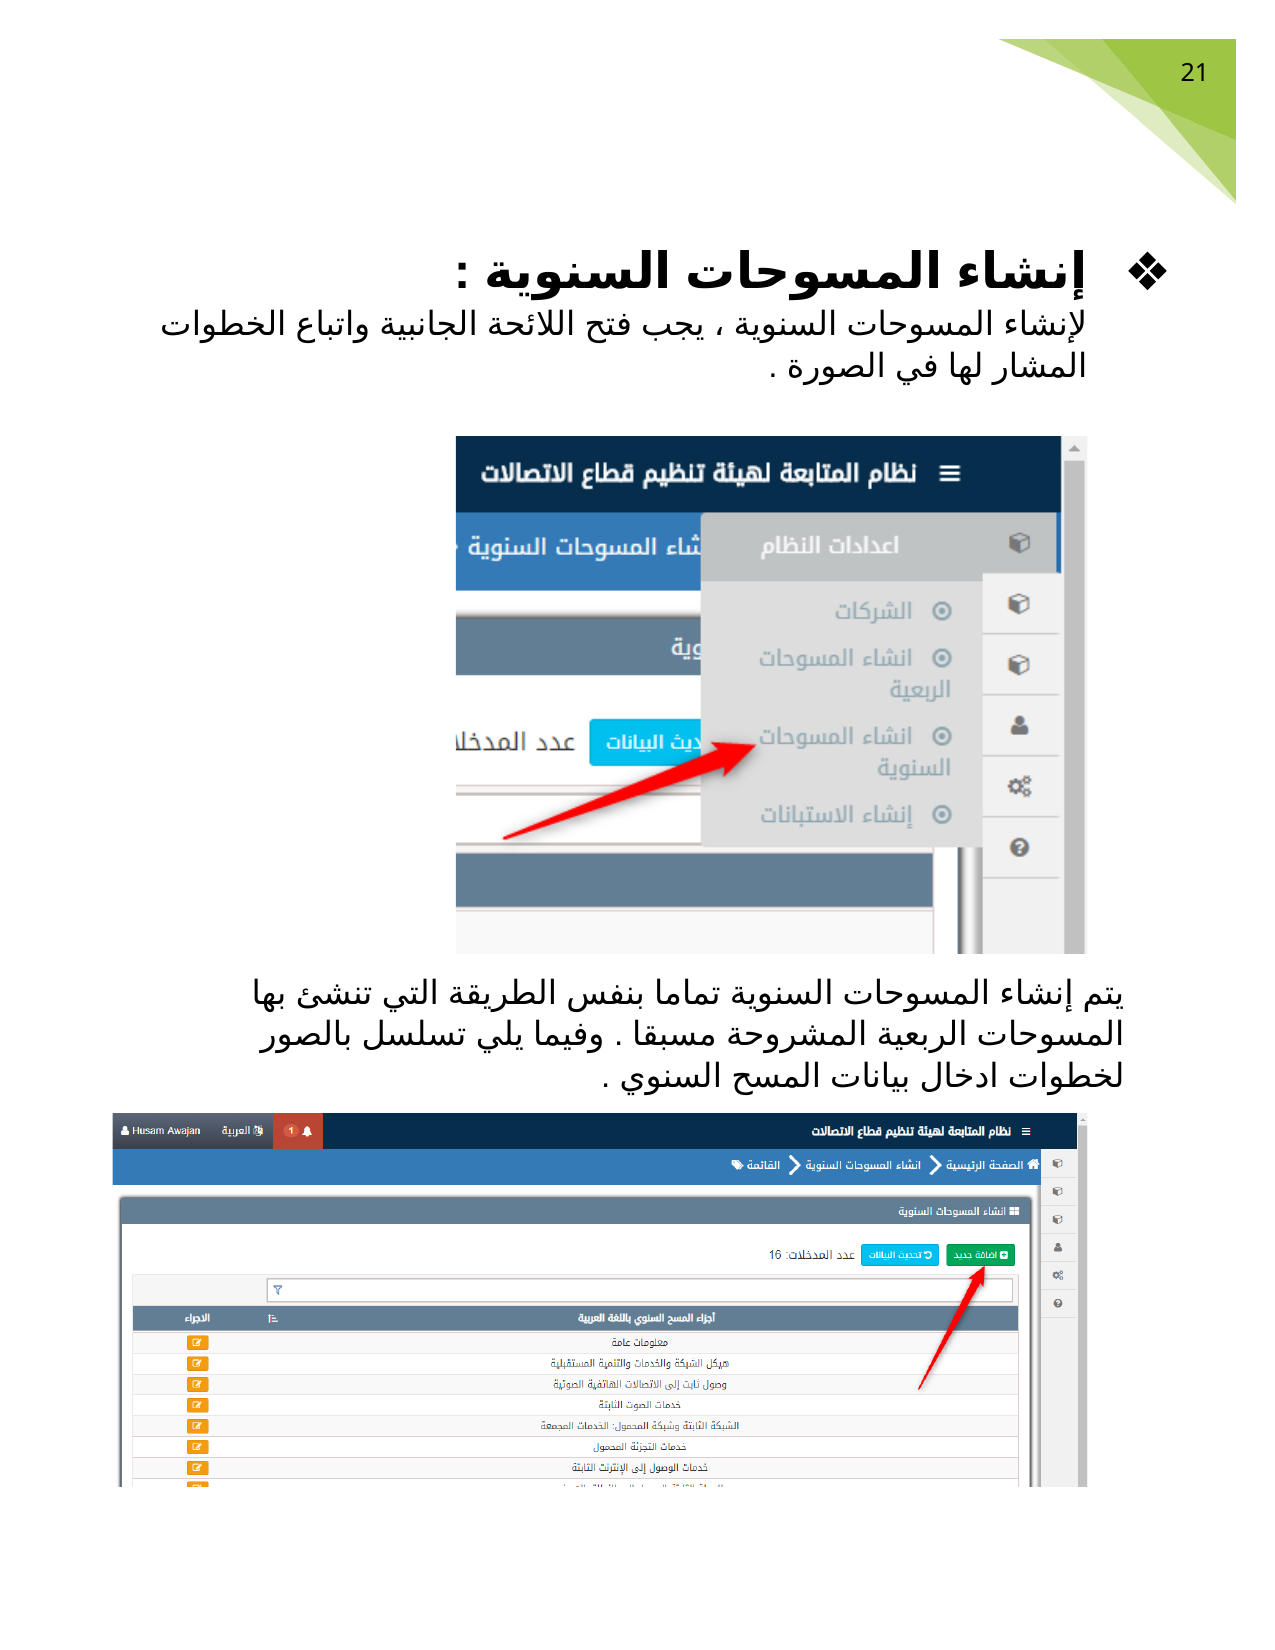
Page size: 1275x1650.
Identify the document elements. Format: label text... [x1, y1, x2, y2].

list لإنشاء المسوحات السنوية ، يجب فتح اللائحة الجانبية واتباع الخطوات المشار لها في الصورة . [150, 304, 1087, 384]
picture [998, 39, 1236, 204]
list إنشاء المسوحات السنوية : [150, 242, 1125, 300]
picture [112, 1113, 1088, 1487]
picture [455, 436, 1088, 954]
text يتم إنشاء المسوحات السنوية تماما بنفس الطريقة التي تنشئ بها المسوحات الربعية المشروحة مسبقا . وفيما يلي تسلسل بالصور لخطوات ادخال بيانات المسح السنوي . [150, 973, 1125, 1094]
